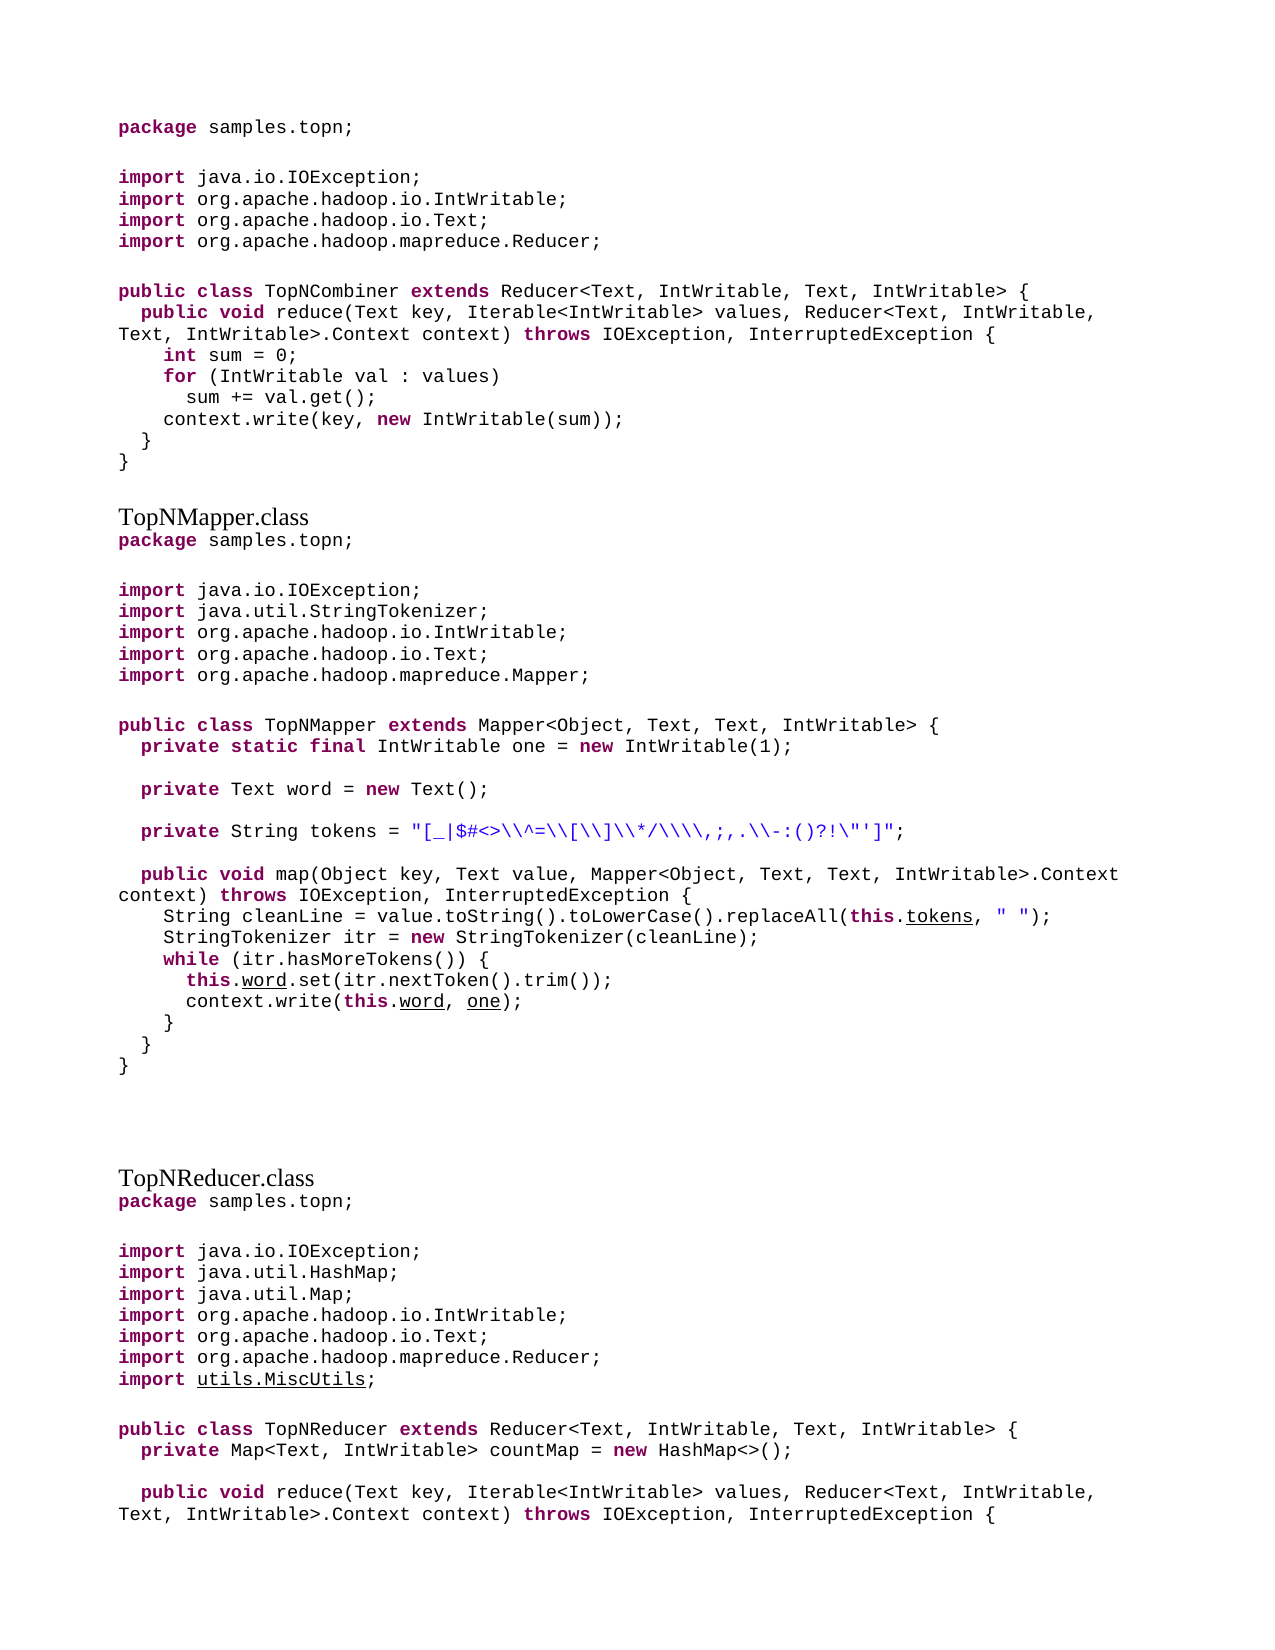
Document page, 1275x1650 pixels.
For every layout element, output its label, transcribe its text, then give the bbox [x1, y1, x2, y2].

text package samples.topn; import java.io.IOException; import java.util.StringTokenizer; import org.apache.hadoop.io.IntWritable; import org.apache.hadoop.io.Text; import org.apache.hadoop.mapreduce.Mapper; public class TopNMapper extends Mapper<Object, Text, Text, IntWritable> { private static final IntWritable one = new IntWritable(1); private Text word = new Text(); private String tokens = "[_|$#<>\\^=\\[\\]\\*/\\\\,;,.\\-:()?!\"']"; public void map(Object key, Text value, Mapper<Object, Text, Text, IntWritable>.Context context) throws IOException, InterruptedException { String cleanLine = value.toString().toLowerCase().replaceAll(this.tokens, " "); StringTokenizer itr = new StringTokenizer(cleanLine); while (itr.hasMoreTokens()) { this.word.set(itr.nextToken().trim()); context.write(this.word, one); } } } [118, 531, 1157, 1134]
text TopNMapper.class [118, 502, 1157, 531]
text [118, 1192, 1157, 1526]
text TopNReducer.class [118, 1163, 1157, 1192]
text package samples.topn; import java.io.IOException; import org.apache.hadoop.io.IntWritable; import org.apache.hadoop.io.Text; import org.apache.hadoop.mapreduce.Reducer; public class TopNCombiner extends Reducer<Text, IntWritable, Text, IntWritable> { public void reduce(Text key, Iterable<IntWritable> values, Reducer<Text, IntWritable, Text, IntWritable>.Context context) throws IOException, InterruptedException { int sum = 0; for (IntWritable val : values) sum += val.get(); context.write(key, new IntWritable(sum)); } } [118, 118, 1157, 502]
